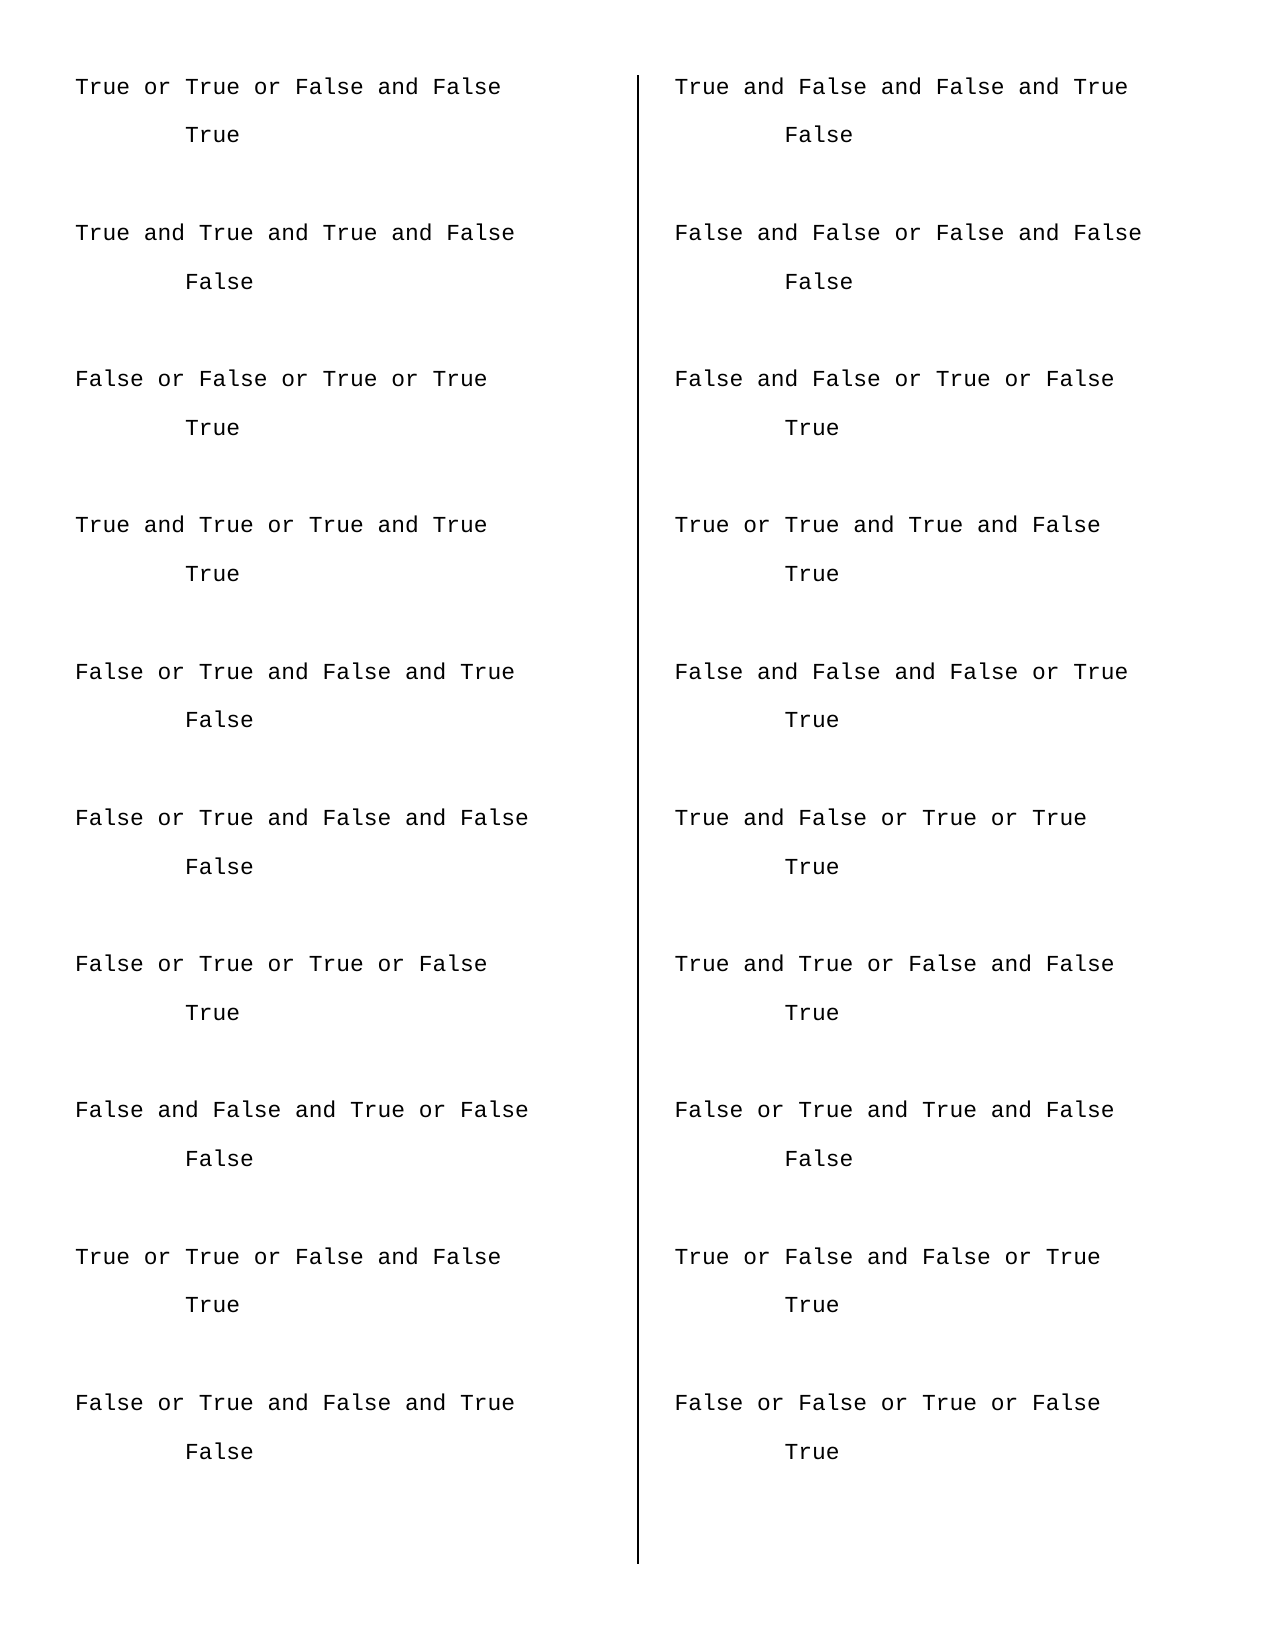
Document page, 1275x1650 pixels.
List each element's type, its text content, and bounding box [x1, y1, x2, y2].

text False or True and False and True [75, 660, 601, 686]
text True [674, 562, 1200, 588]
text True [674, 1001, 1200, 1027]
text False and False or True or False [674, 367, 1200, 393]
text False or False or True or False [674, 1391, 1200, 1417]
text False or True and False and False [75, 806, 601, 832]
text True [674, 1294, 1200, 1320]
text True [674, 855, 1200, 881]
text False [674, 124, 1200, 150]
text True or True and True and False [674, 514, 1200, 540]
text False and False or False and False [674, 221, 1200, 247]
text True [674, 709, 1200, 735]
text True and True and True and False [75, 221, 601, 247]
text False and False and True or False [75, 1099, 601, 1125]
text False [674, 1147, 1200, 1173]
text True and True or True and True [75, 514, 601, 540]
text False [75, 855, 601, 881]
text True [75, 1294, 601, 1320]
text False or True and True and False [674, 1099, 1200, 1125]
text True or True or False and False [75, 75, 601, 101]
text False and False and False or True [674, 660, 1200, 686]
text True and False or True or True [674, 806, 1200, 832]
text True [75, 416, 601, 442]
text True [674, 1440, 1200, 1466]
text True [75, 124, 601, 150]
text False [75, 1147, 601, 1173]
text False or False or True or True [75, 367, 601, 393]
text True [75, 1001, 601, 1027]
text False [674, 270, 1200, 296]
text True [75, 562, 601, 588]
text True and False and False and True [674, 75, 1200, 101]
text False [75, 270, 601, 296]
text True or False and False or True [674, 1245, 1200, 1271]
text True and True or False and False [674, 952, 1200, 978]
text False or True and False and True [75, 1391, 601, 1417]
text False [75, 709, 601, 735]
text False [75, 1440, 601, 1466]
text True [674, 416, 1200, 442]
text False or True or True or False [75, 952, 601, 978]
text True or True or False and False [75, 1245, 601, 1271]
